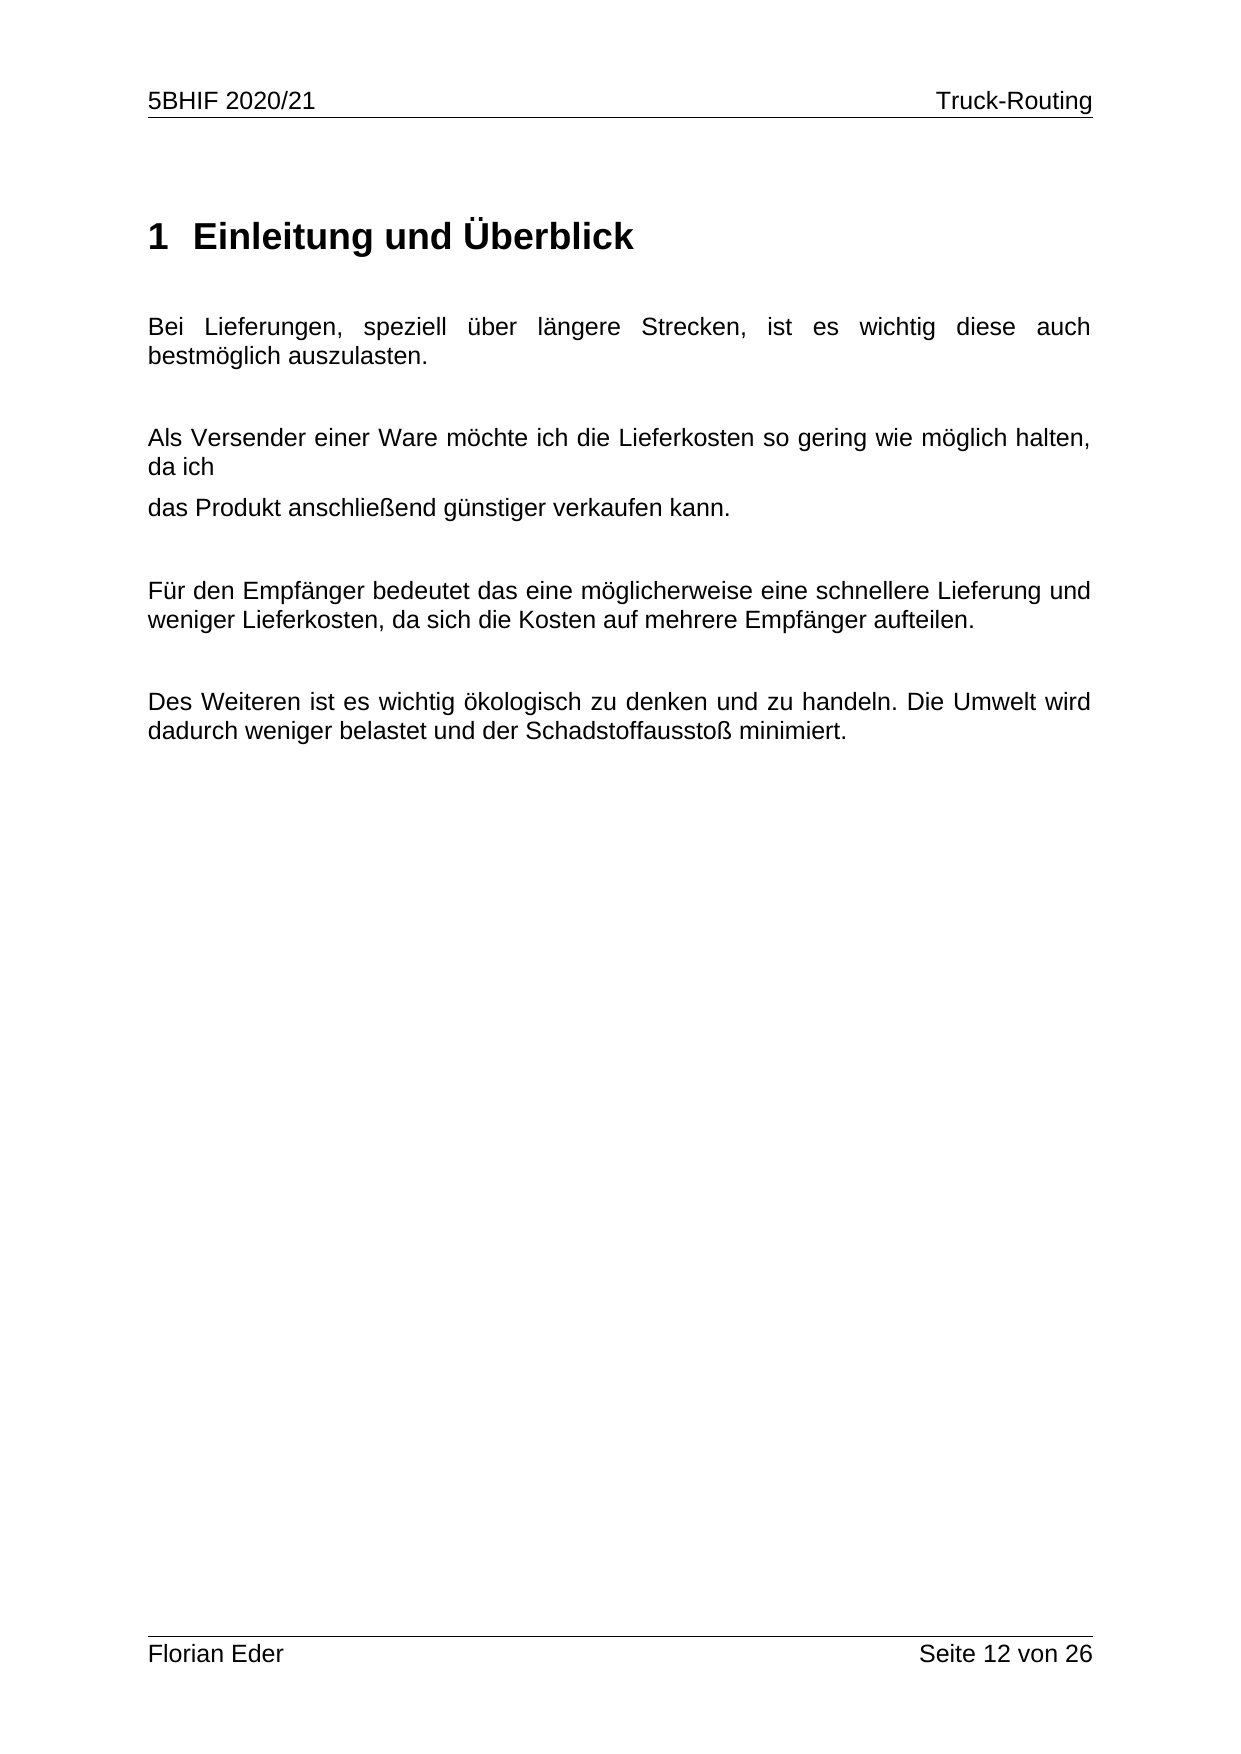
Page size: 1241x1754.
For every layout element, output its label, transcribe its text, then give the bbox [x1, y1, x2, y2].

subtitle Einleitung und Überblick [148, 223, 1093, 256]
text Bei Lieferungen, speziell über längere Strecken, ist es wichtig diese auch bestmöglich auszulasten. [148, 312, 1093, 370]
text Des Weiteren ist es wichtig ökologisch zu denken und zu handeln. Die Umwelt wird dadurch weniger belastet und der Schadstoffausstoß minimiert. [148, 687, 1093, 745]
text das Produkt anschließend günstiger verkaufen kann. [148, 493, 1093, 522]
text Für den Empfänger bedeutet das eine möglicherweise eine schnellere Lieferung und weniger Lieferkosten, da sich die Kosten auf mehrere Empfänger aufteilen. [148, 576, 1093, 633]
text Als Versender einer Ware möchte ich die Lieferkosten so gering wie möglich halten, da ich [148, 423, 1093, 481]
